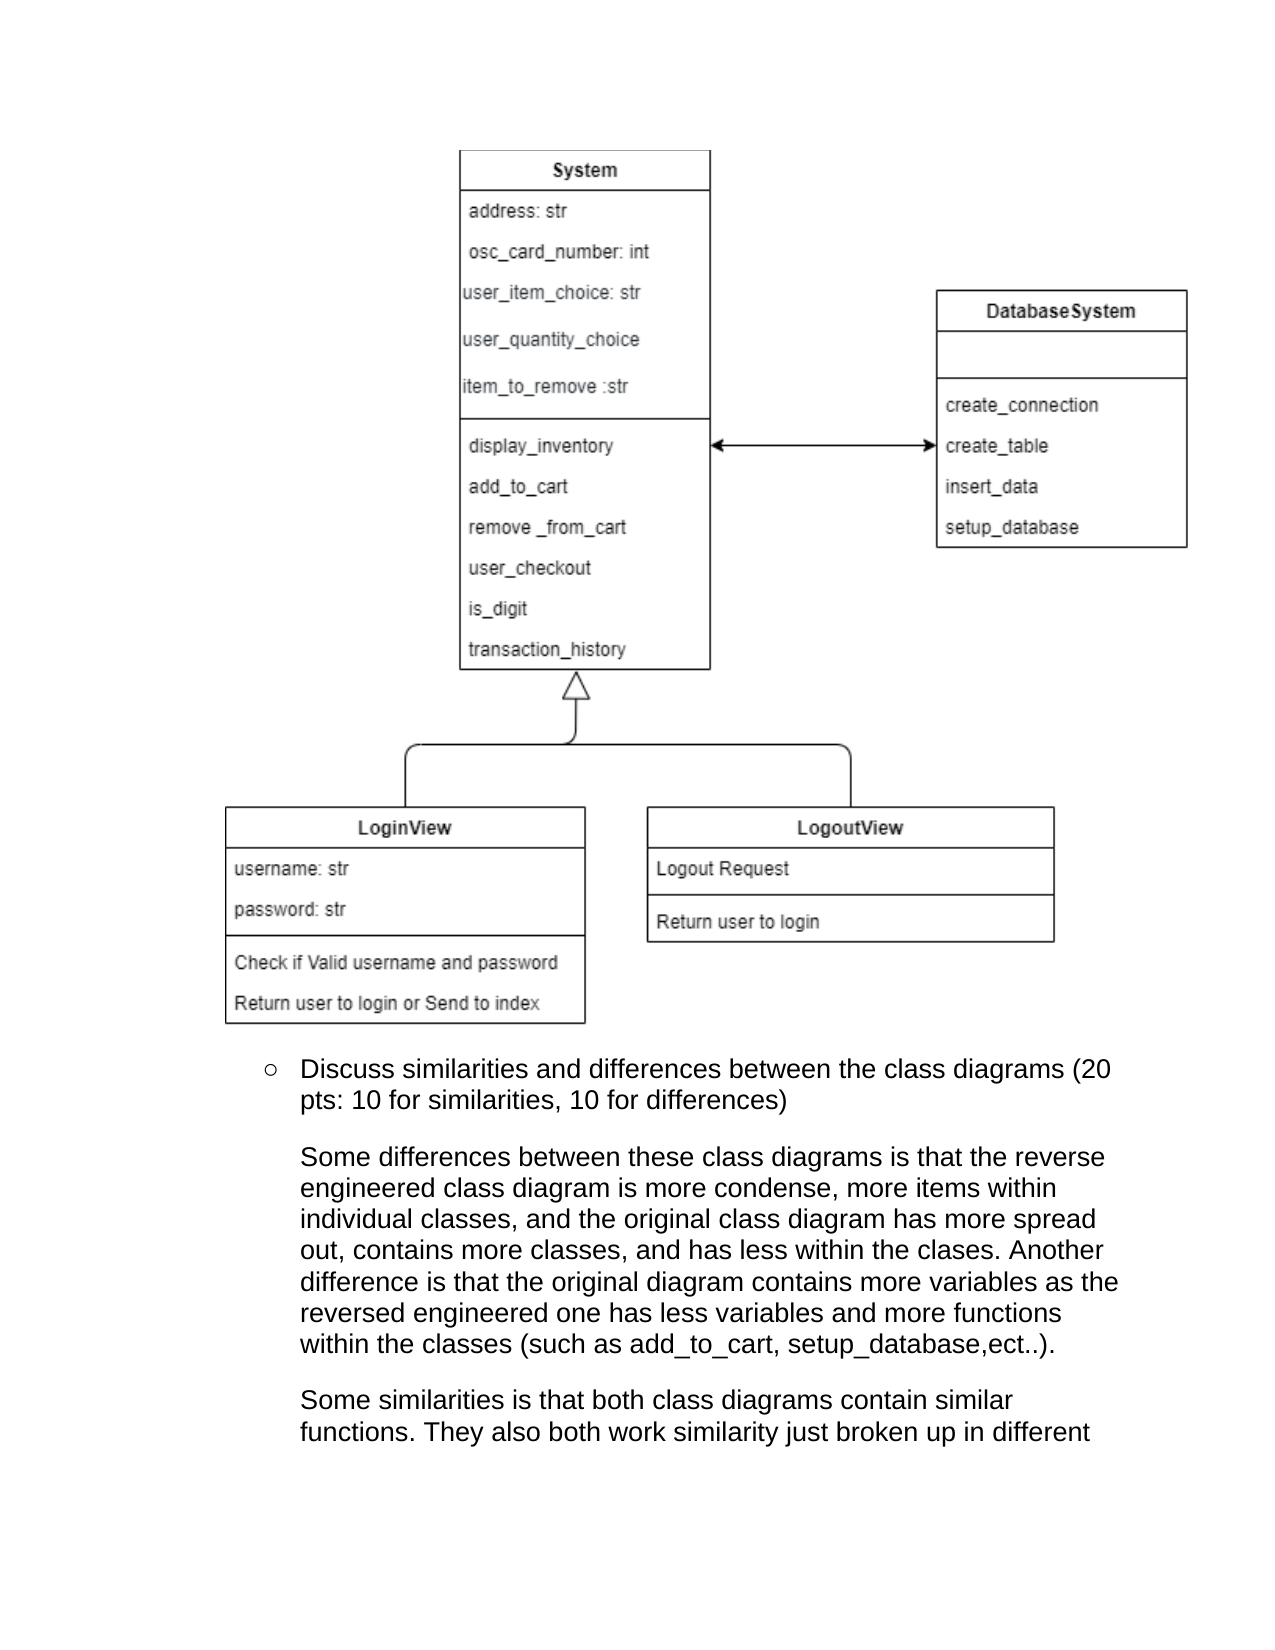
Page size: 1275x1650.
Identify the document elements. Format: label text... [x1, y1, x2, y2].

list Discuss similarities and differences between the class diagrams (20 pts: 10 for similarities, 10 for differences) [262, 1053, 1125, 1116]
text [300, 1384, 1125, 1447]
text Some differences between these class diagrams is that the reverse engineered class diagram is more condense, more items within individual classes, and the original class diagram has more spread out, contains more classes, and has less within the clases. Another difference is that the original diagram contains more variables as the reversed engineered one has less variables and more functions within the classes (such as add_to_cart, setup_database,ect..). [300, 1141, 1125, 1359]
picture [225, 150, 1188, 1029]
